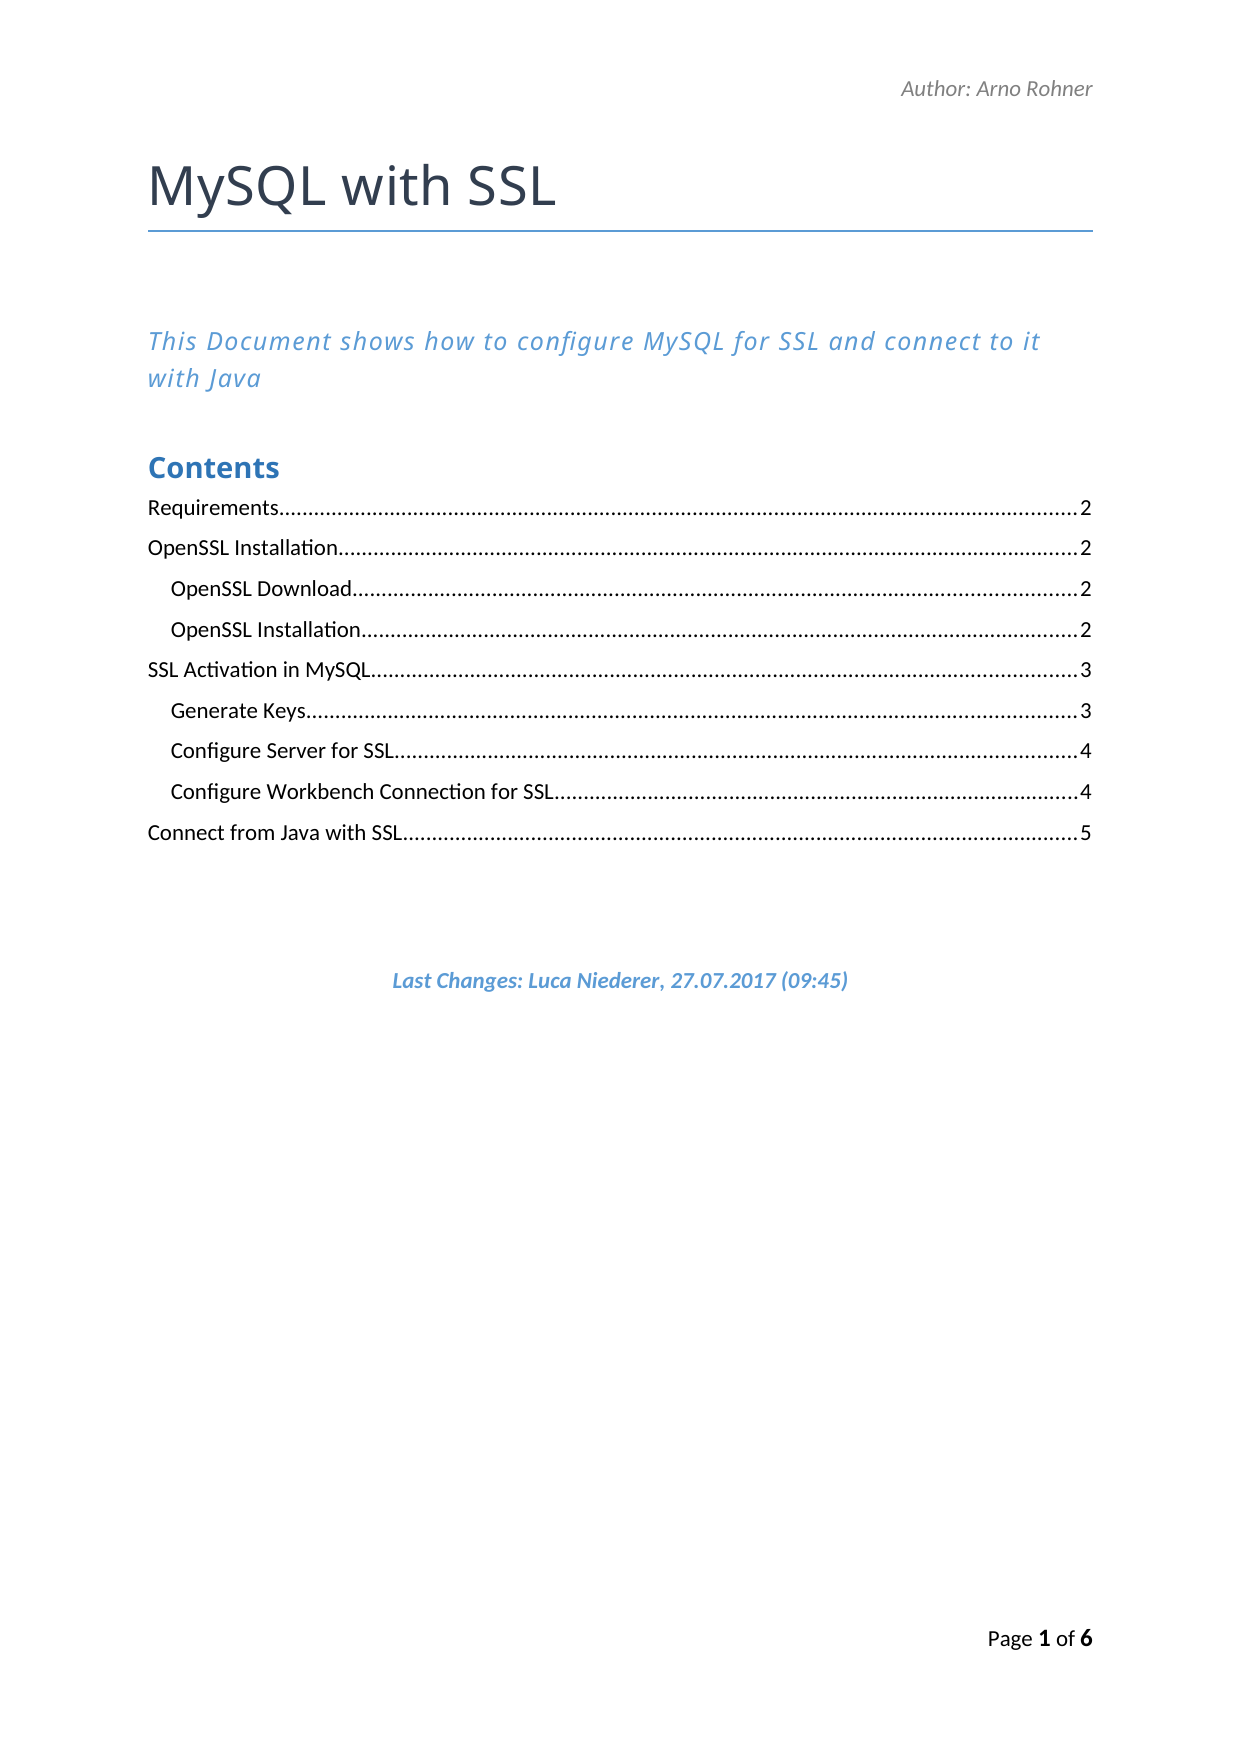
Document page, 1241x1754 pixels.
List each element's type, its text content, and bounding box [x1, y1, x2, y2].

title MySQL with SSL [148, 148, 1093, 230]
subtitle This Document shows how to configure MySQL for SSL and connect to it with Java [148, 324, 1093, 394]
text Last Changes: Luca Niederer, 27.07.2017 (09:45) [148, 966, 1093, 994]
